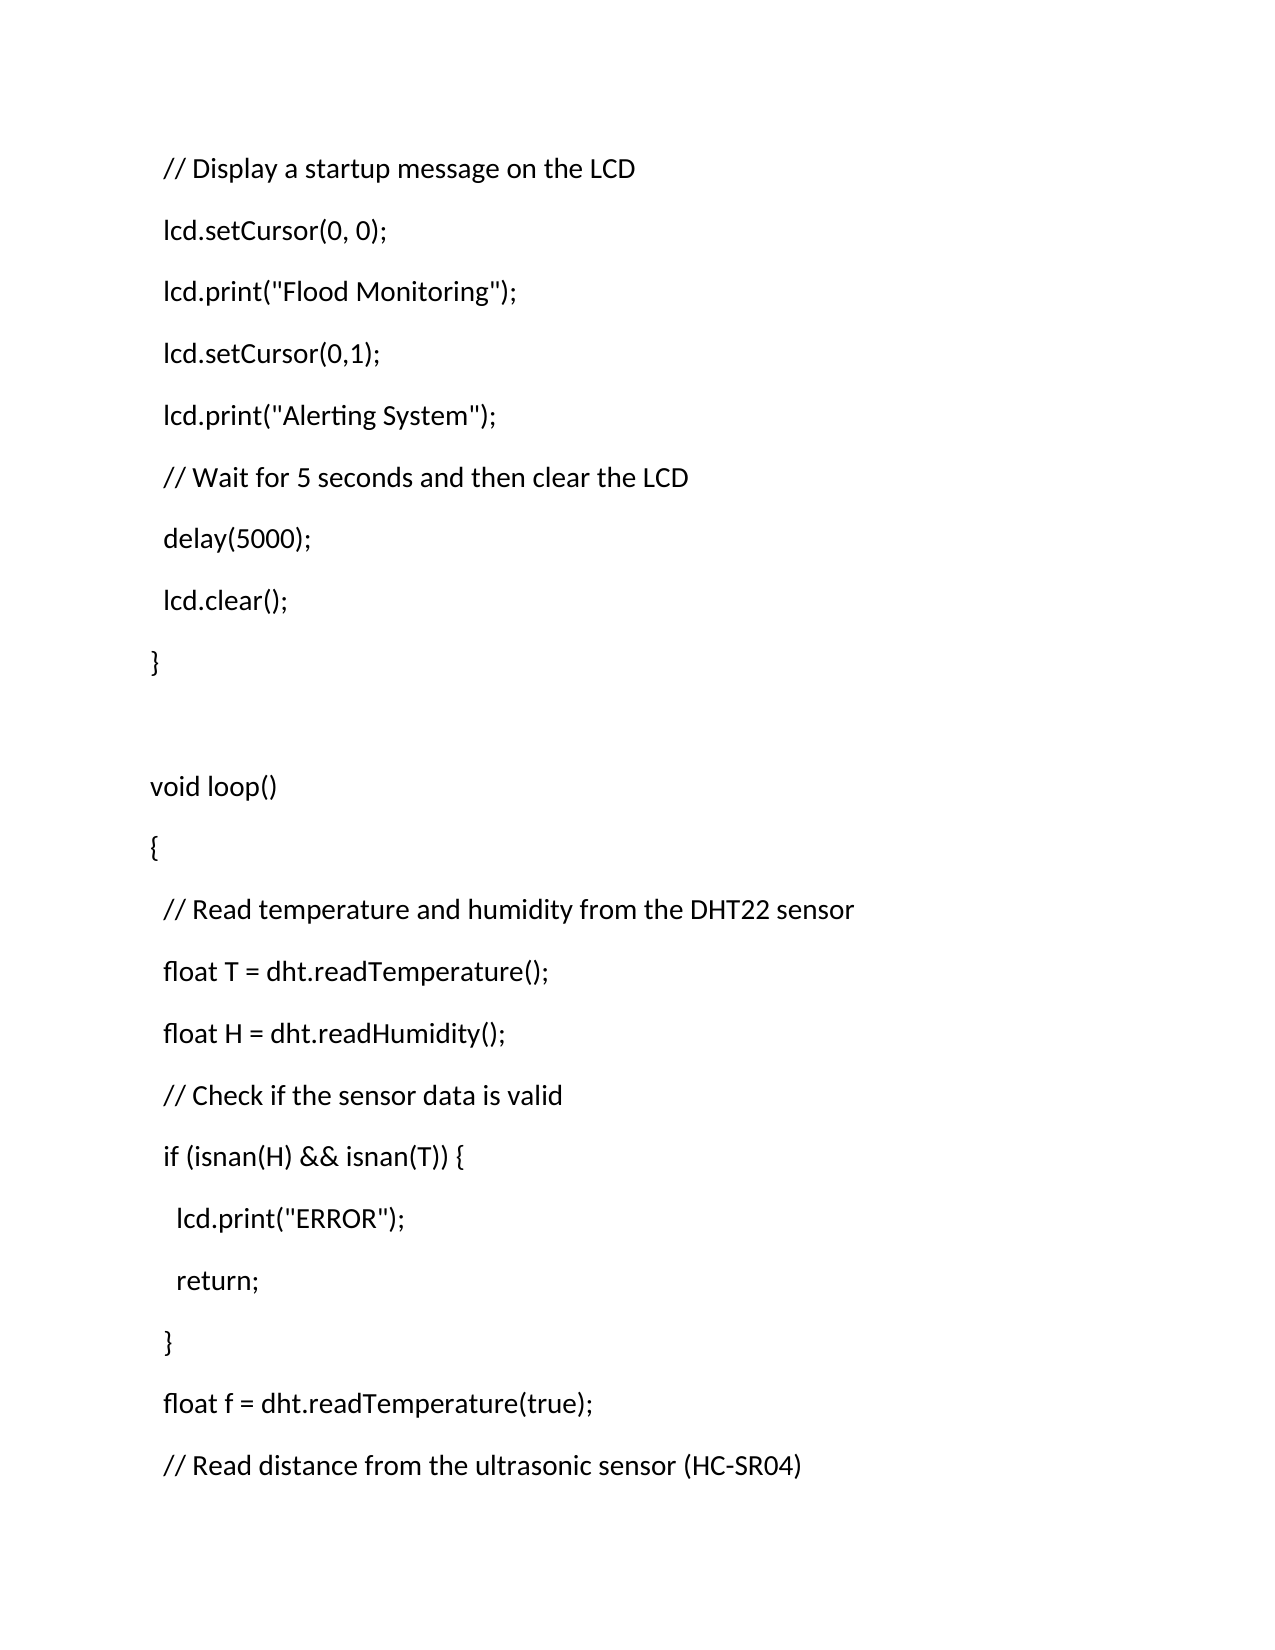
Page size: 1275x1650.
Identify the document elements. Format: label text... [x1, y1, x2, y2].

text lcd.print("Flood Monitoring"); [150, 273, 1125, 309]
text lcd.setCursor(0, 0); [150, 212, 1125, 247]
text // Check if the sensor data is valid [150, 1077, 1125, 1112]
text float H = dht.readHumidity(); [150, 1015, 1125, 1050]
text { [150, 829, 1125, 865]
text delay(5000); [150, 521, 1125, 556]
text // Read distance from the ultrasonic sensor (HC-SR04) [150, 1447, 1125, 1483]
text lcd.clear(); [150, 582, 1125, 618]
text // Wait for 5 seconds and then clear the LCD [150, 459, 1125, 494]
text float T = dht.readTemperature(); [150, 953, 1125, 989]
text lcd.setCursor(0,1); [150, 335, 1125, 371]
text return; [150, 1262, 1125, 1297]
text void loop() [150, 768, 1125, 803]
text float f = dht.readTemperature(true); [150, 1385, 1125, 1421]
text if (isnan(H) && isnan(T)) { [150, 1138, 1125, 1174]
text } [150, 1324, 1125, 1359]
text lcd.print("ERROR"); [150, 1200, 1125, 1236]
text // Read temperature and humidity from the DHT22 sensor [150, 891, 1125, 927]
text // Display a startup message on the LCD [150, 150, 1125, 186]
text } [150, 644, 1125, 680]
text lcd.print("Alerting System"); [150, 397, 1125, 433]
